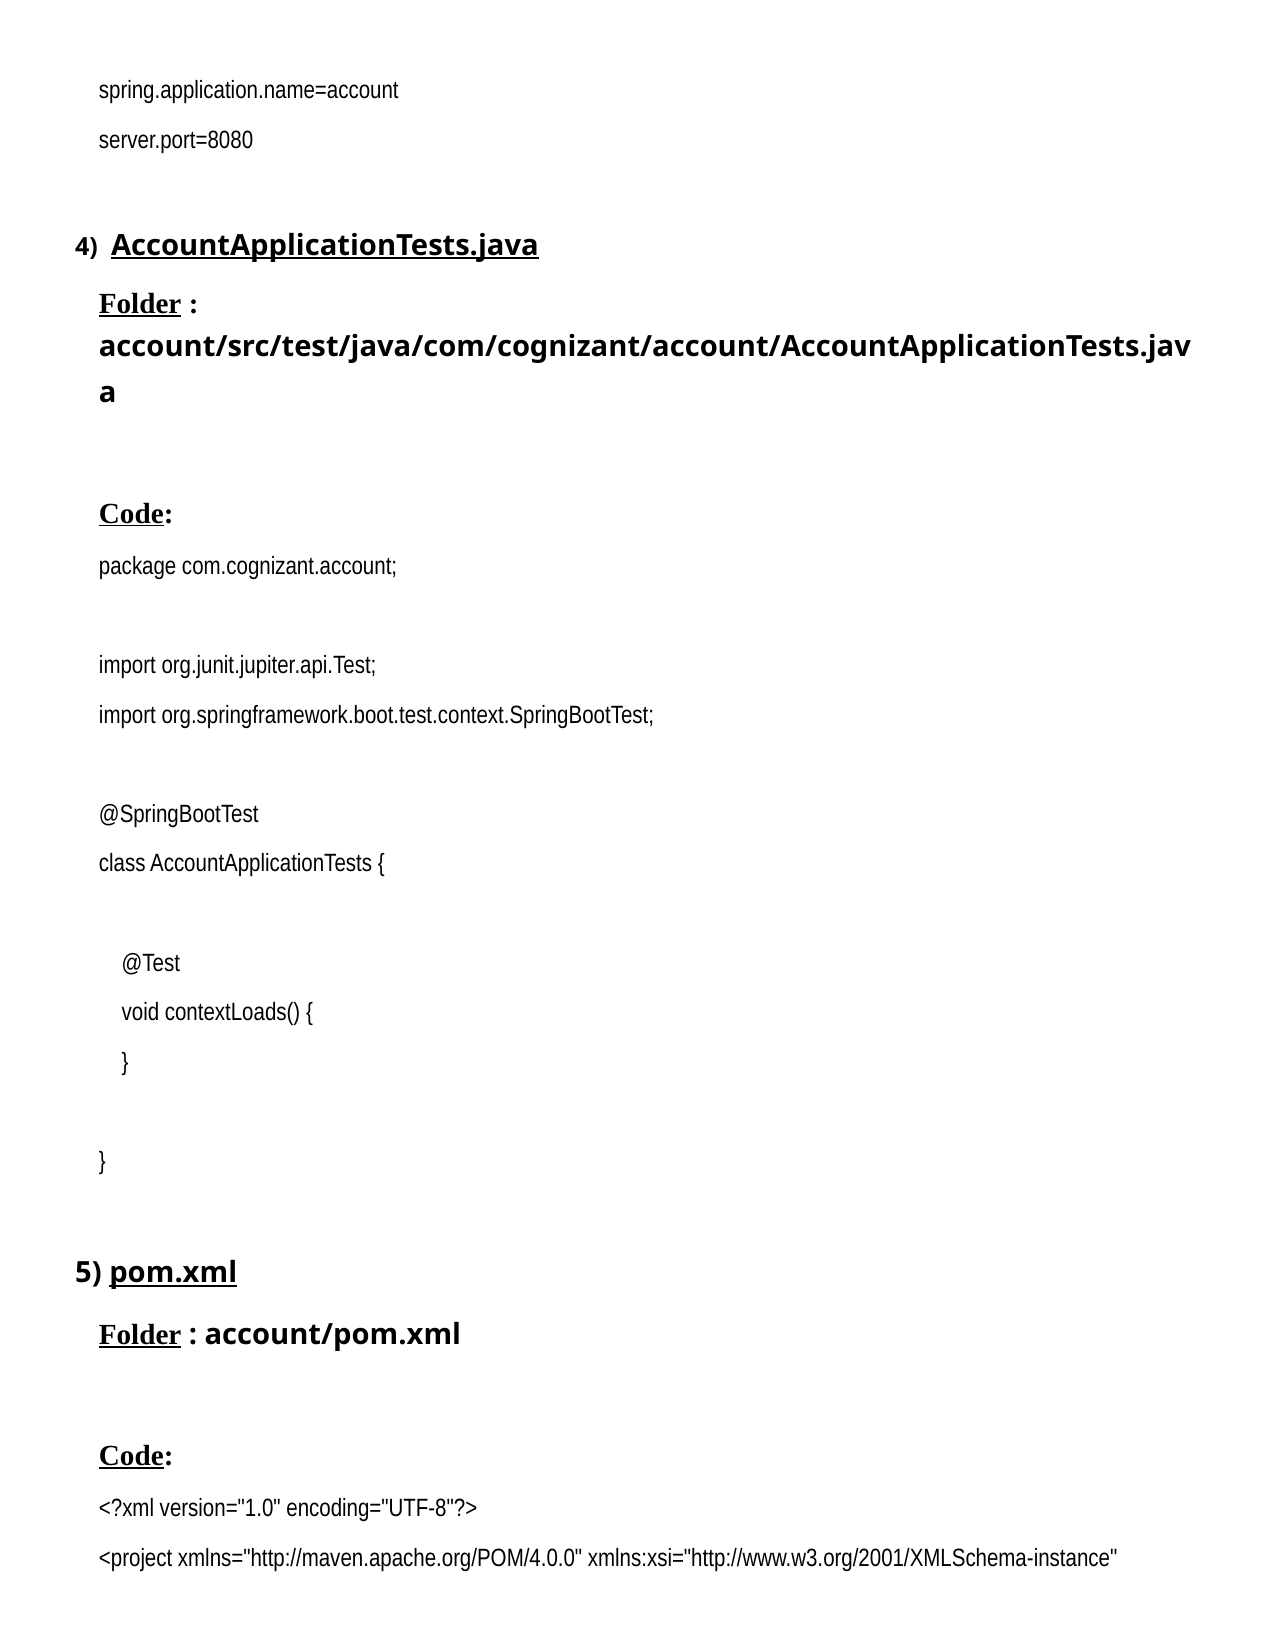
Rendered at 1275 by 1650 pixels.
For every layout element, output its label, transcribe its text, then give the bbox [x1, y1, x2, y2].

text @SpringBootTest [99, 799, 1200, 827]
text import org.junit.jupiter.api.Test; [99, 650, 1200, 679]
text Code: [99, 496, 1200, 529]
text <?xml version="1.0" encoding="UTF-8"?> [99, 1493, 1200, 1522]
text } [99, 1047, 1200, 1075]
text Folder : account/src/test/java/com/cognizant/account/AccountApplicationTests.java [99, 286, 1200, 411]
text class AccountApplicationTests { [99, 848, 1200, 877]
text 4) AccountApplicationTests.java [75, 224, 1200, 263]
text spring.application.name=account [99, 75, 1200, 104]
text <project xmlns="http://maven.apache.org/POM/4.0.0" xmlns:xsi="http://www.w3.org/2001/XMLSchema-instance" [99, 1543, 1200, 1572]
text @Test [99, 948, 1200, 976]
text } [99, 1146, 1200, 1174]
text package com.cognizant.account; [99, 551, 1200, 579]
text server.port=8080 [99, 124, 1200, 153]
text import org.springframework.boot.test.context.SpringBootTest; [99, 700, 1200, 728]
text Folder : account/pom.xml [99, 1314, 1200, 1353]
text void contextLoads() { [99, 997, 1200, 1026]
text 5) pom.xml [75, 1251, 1200, 1291]
text Code: [99, 1438, 1200, 1472]
